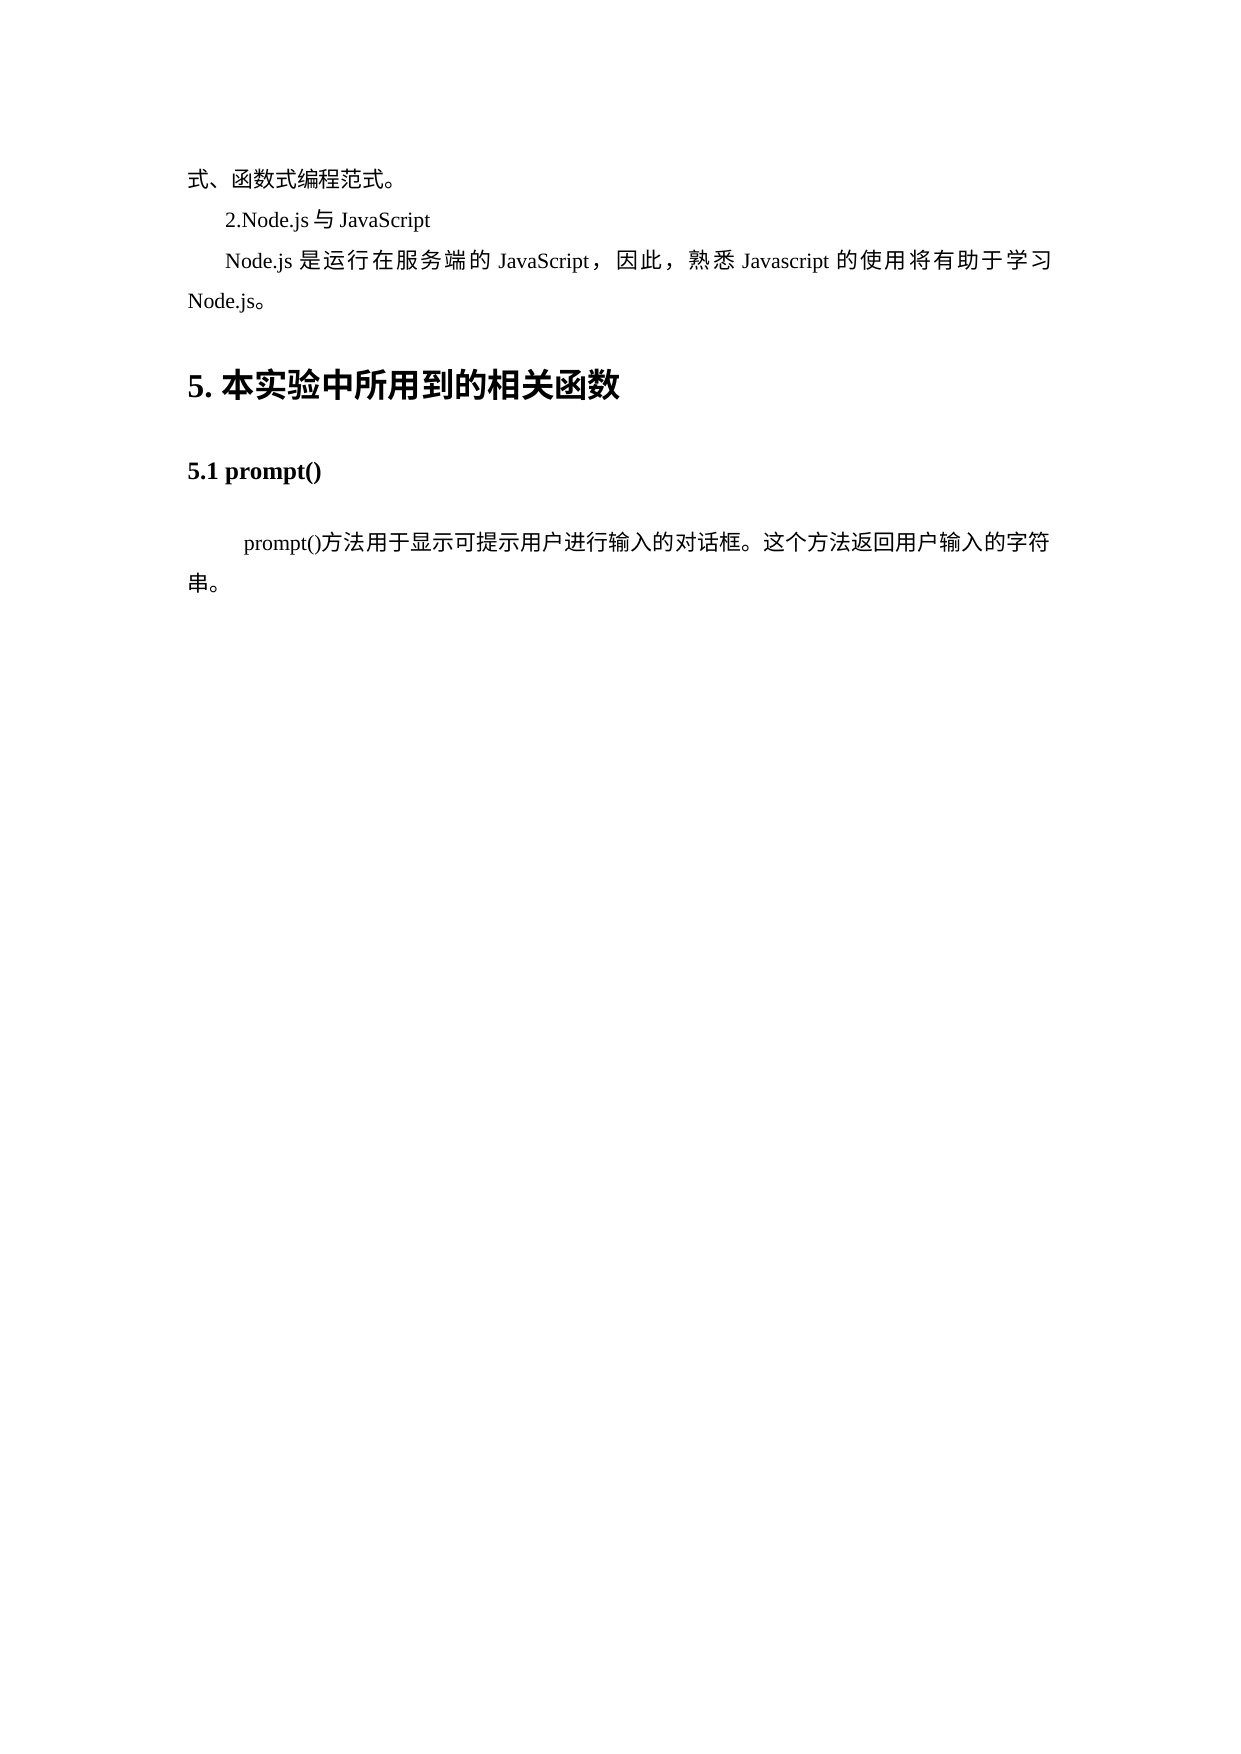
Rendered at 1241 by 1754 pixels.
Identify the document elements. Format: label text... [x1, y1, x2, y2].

subtitle 5.1 prompt() [187, 454, 1053, 487]
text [187, 162, 1053, 194]
text 2.Node.js与JavaScript [187, 202, 1053, 235]
subtitle 5. 本实验中所用到的相关函数 [187, 350, 1053, 415]
text prompt()方法用于显示可提示用户进行输入的对话框。这个方法返回用户输入的字符串。 [187, 524, 1053, 598]
text Node.js是运行在服务端的JavaScript，因此，熟悉Javascript的使用将有助于学习Node.js。 [187, 242, 1053, 315]
